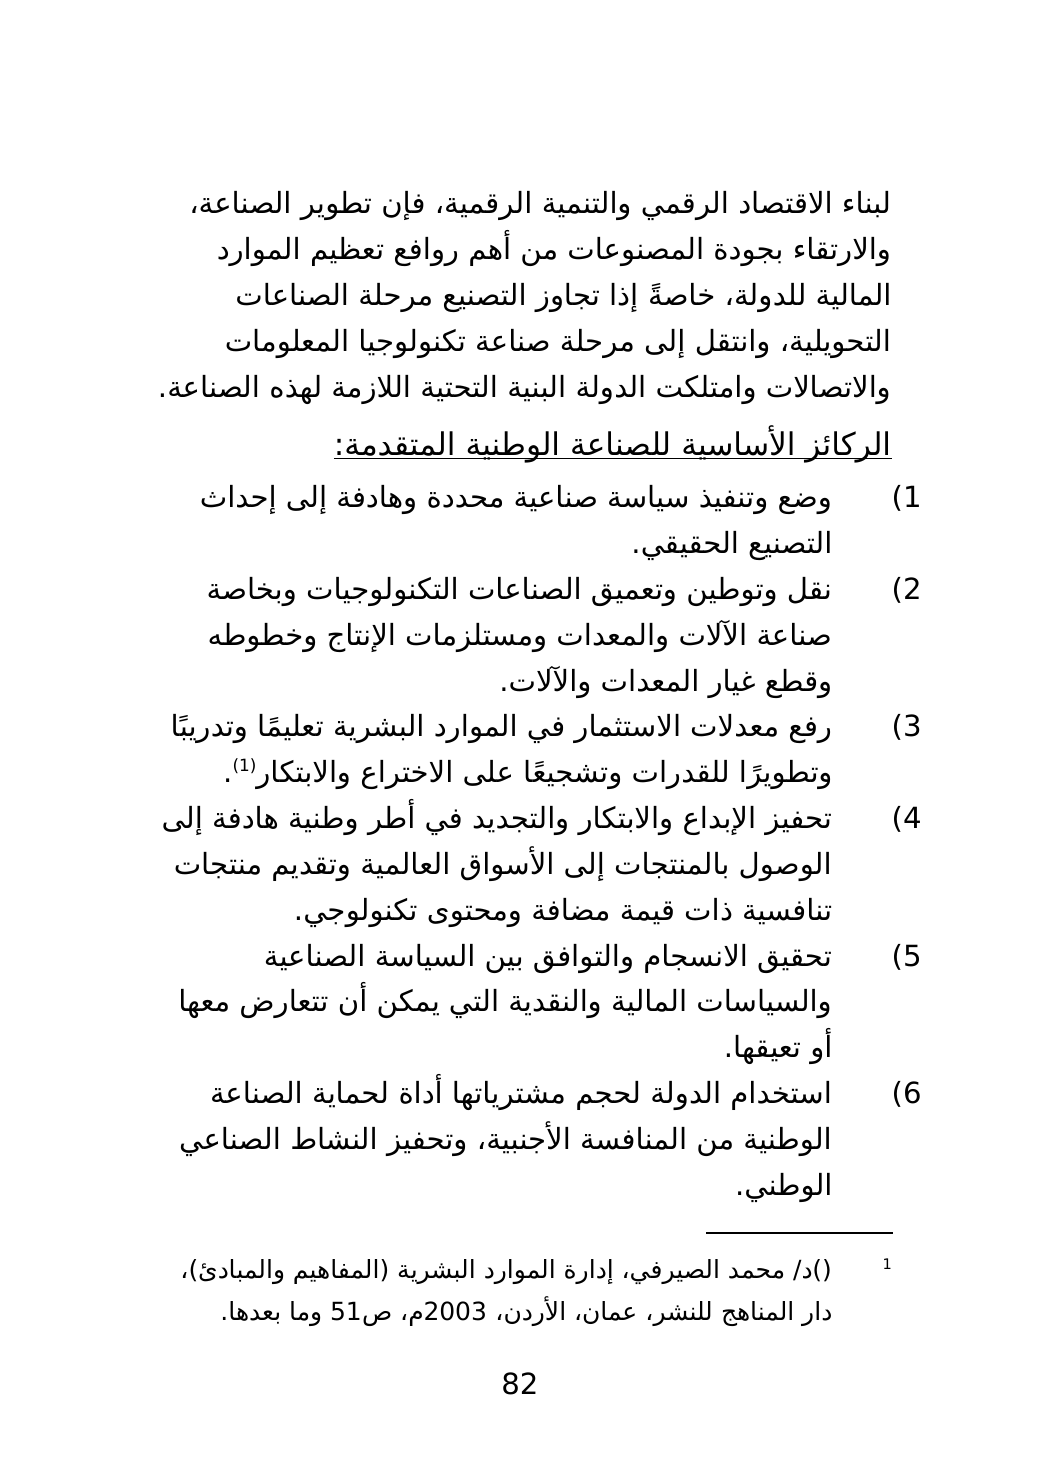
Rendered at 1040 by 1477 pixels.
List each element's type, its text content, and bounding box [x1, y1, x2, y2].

list تحفيز الإبداع والابتكار والتجديد في أطر وطنية هادفة إلى الوصول بالمنتجات إلى الأسواق العالمية وتقديم منتجات تنافسية ذات قيمة مضافة ومحتوى تكنولوجي. [148, 792, 892, 929]
list نقل وتوطين وتعميق الصناعات التكنولوجيات وبخاصة صناعة الآلات والمعدات ومستلزمات الإنتاج وخطوطه وقطع غيار المعدات والآلات. [148, 563, 892, 700]
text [148, 177, 892, 406]
list وضع وتنفيذ سياسة صناعية محددة وهادفة إلى إحداث التصنيع الحقيقي. [148, 471, 892, 563]
list استخدام الدولة لحجم مشترياتها أداة لحماية الصناعة الوطنية من المنافسة الأجنبية، وتحفيز النشاط الصناعي الوطني. [148, 1067, 892, 1204]
list تحقيق الانسجام والتوافق بين السياسة الصناعية والسياسات المالية والنقدية التي يمكن أن تتعارض معها أو تعيقها. [148, 929, 892, 1067]
list رفع معدلات الاستثمار في الموارد البشرية تعليمًا وتدريبًا وتطويرًا للقدرات وتشجيعًا على الاختراع والابتكار(). [148, 700, 892, 792]
subtitle الركائز الأساسية للصناعة الوطنية المتقدمة: [148, 419, 892, 465]
